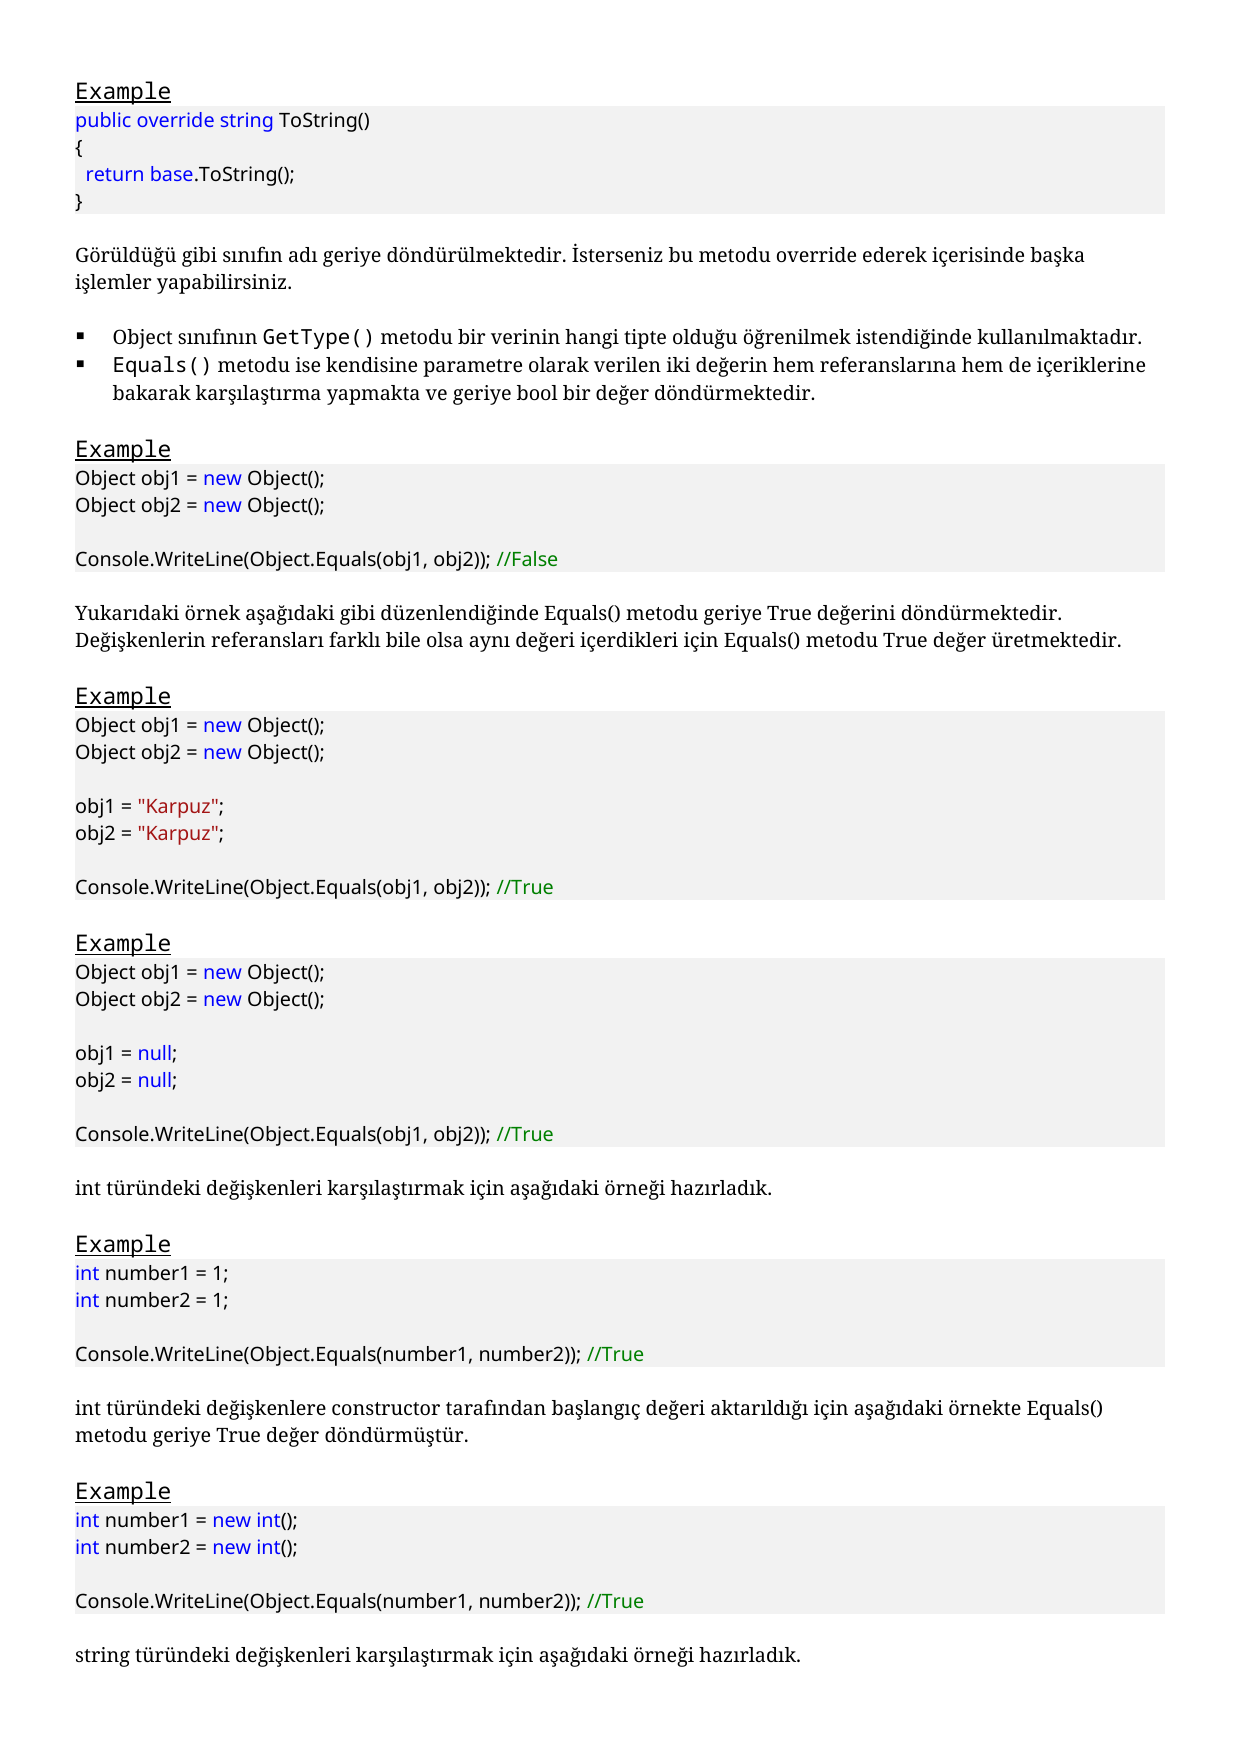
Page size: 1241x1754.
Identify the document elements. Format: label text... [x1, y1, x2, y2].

text Example [75, 75, 1165, 106]
text { [75, 133, 1165, 160]
text int türündeki değişkenlere constructor tarafından başlangıç değeri aktarıldığı için aşağıdaki örnekte Equals() metodu geriye True değer döndürmüştür. [75, 1394, 1165, 1448]
text Example [75, 1228, 1165, 1259]
text Görüldüğü gibi sınıfın adı geriye döndürülmektedir. İsterseniz bu metodu override ederek içerisinde başka işlemler yapabilirsiniz. [75, 241, 1165, 295]
list Equals() metodu ise kendisine parametre olarak verilen iki değerin hem referanslarına hem de içeriklerine bakarak karşılaştırma yapmakta ve geriye bool bir değer döndürmektedir. [75, 351, 1165, 406]
text int number1 = new int(); [75, 1506, 1165, 1533]
text public override string ToString() [75, 106, 1165, 133]
text int türündeki değişkenleri karşılaştırmak için aşağıdaki örneği hazırladık. [75, 1174, 1165, 1201]
text Object obj2 = new Object(); [75, 491, 1165, 518]
text Object obj2 = new Object(); [75, 985, 1165, 1012]
text } [75, 187, 1165, 214]
text Example [75, 680, 1165, 711]
text Console.WriteLine(Object.Equals(number1, number2)); //True [75, 1587, 1165, 1614]
text Example [75, 1475, 1165, 1506]
text obj2 = null; [75, 1066, 1165, 1093]
text Yukarıdaki örnek aşağıdaki gibi düzenlendiğinde Equals() metodu geriye True değerini döndürmektedir. Değişkenlerin referansları farklı bile olsa aynı değeri içerdikleri için Equals() metodu True değer üretmektedir. [75, 599, 1165, 653]
text Example [75, 927, 1165, 958]
text Object obj2 = new Object(); [75, 738, 1165, 765]
text int number2 = 1; [75, 1286, 1165, 1313]
list Object sınıfının GetType() metodu bir verinin hangi tipte olduğu öğrenilmek istendiğinde kullanılmaktadır. [75, 322, 1165, 351]
text Console.WriteLine(Object.Equals(obj1, obj2)); //True [75, 873, 1165, 900]
text Object obj1 = new Object(); [75, 958, 1165, 985]
text Object obj1 = new Object(); [75, 464, 1165, 491]
text return base.ToString(); [75, 160, 1165, 187]
text int number2 = new int(); [75, 1533, 1165, 1560]
text obj2 = "Karpuz"; [75, 819, 1165, 846]
text Console.WriteLine(Object.Equals(obj1, obj2)); //True [75, 1120, 1165, 1147]
text Example [75, 433, 1165, 464]
text Console.WriteLine(Object.Equals(obj1, obj2)); //False [75, 545, 1165, 572]
text obj1 = "Karpuz"; [75, 792, 1165, 819]
text int number1 = 1; [75, 1259, 1165, 1286]
text Console.WriteLine(Object.Equals(number1, number2)); //True [75, 1340, 1165, 1367]
text Object obj1 = new Object(); [75, 711, 1165, 738]
text string türündeki değişkenleri karşılaştırmak için aşağıdaki örneği hazırladık. [75, 1641, 1165, 1668]
text obj1 = null; [75, 1039, 1165, 1066]
